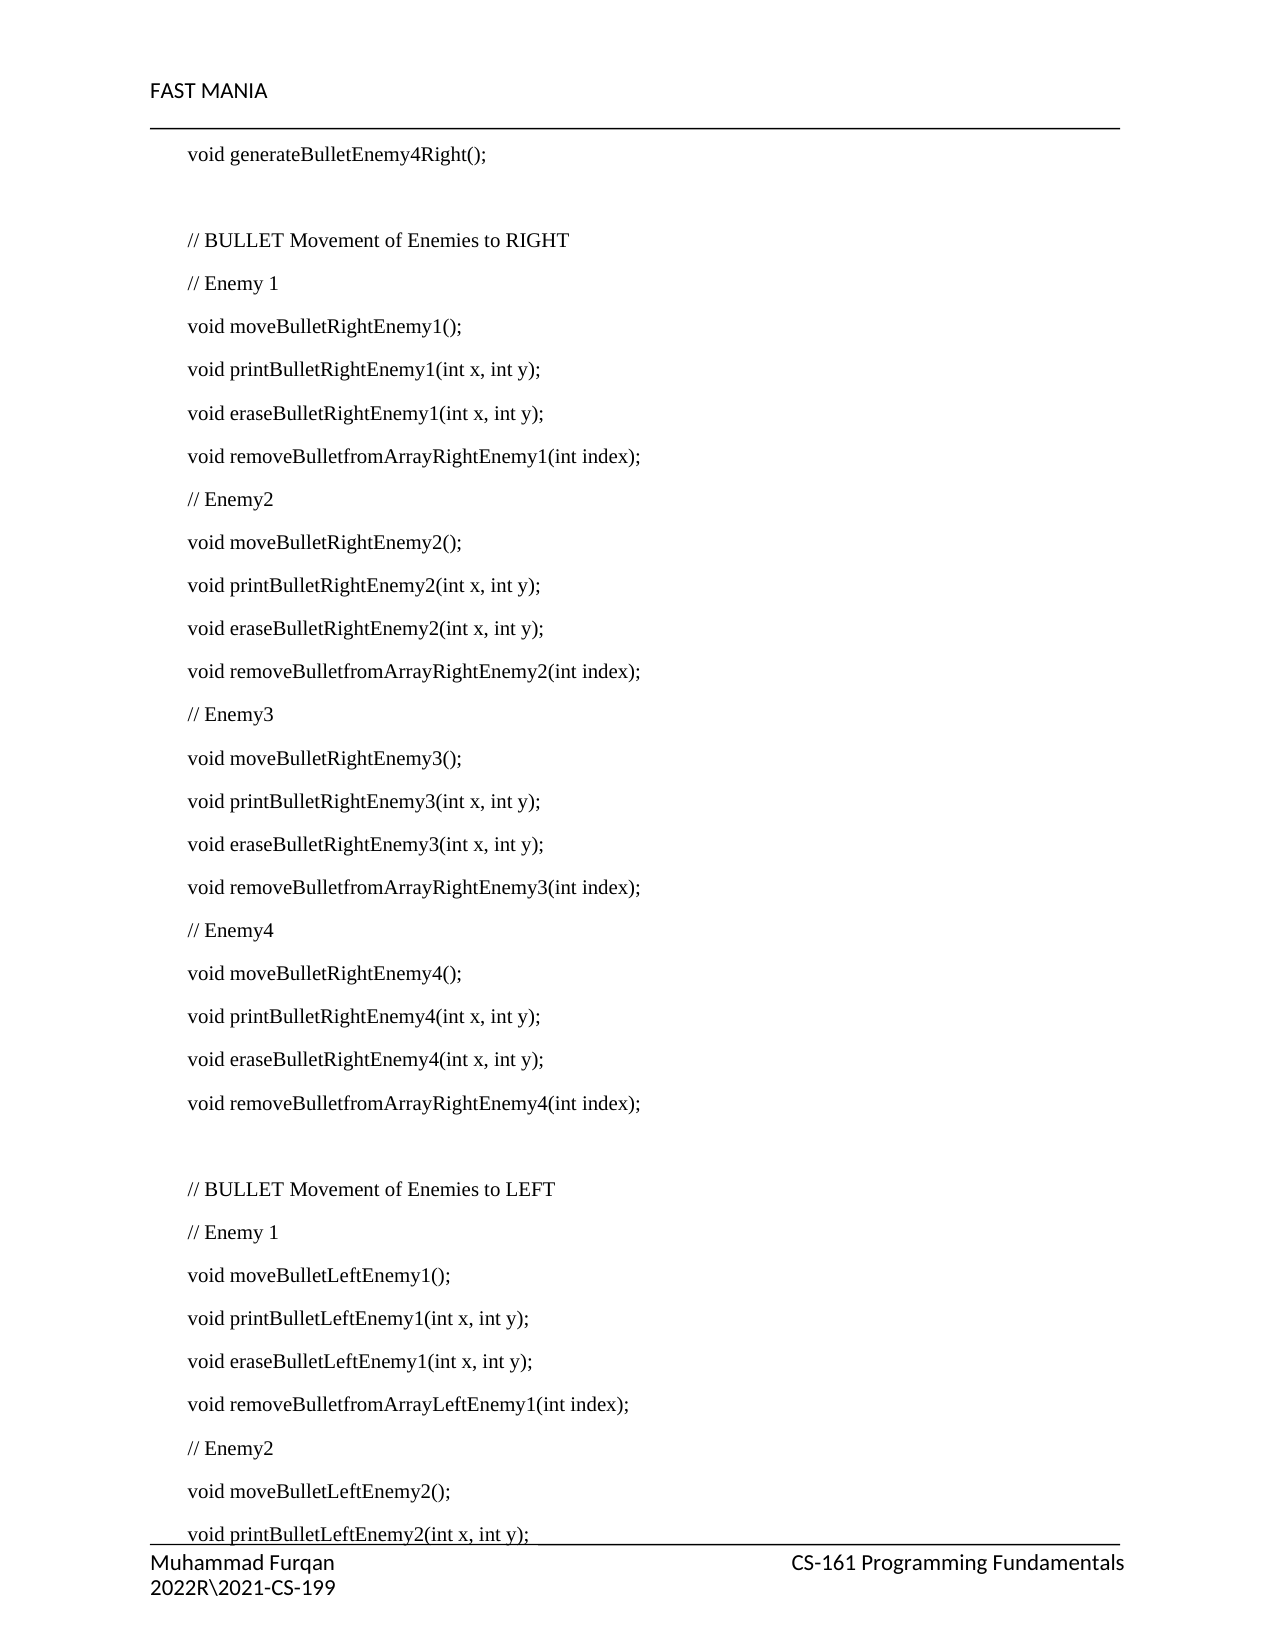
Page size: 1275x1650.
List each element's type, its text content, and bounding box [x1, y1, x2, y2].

subtitle void removeBulletfromArrayRightEnemy4(int index); [187, 1090, 1258, 1114]
subtitle void eraseBulletRightEnemy4(int x, int y); [187, 1047, 1258, 1071]
subtitle void moveBulletLeftEnemy1(); [187, 1263, 1258, 1287]
subtitle // BULLET Movement of Enemies to LEFT [187, 1177, 1258, 1201]
subtitle void removeBulletfromArrayRightEnemy2(int index); [187, 659, 1258, 683]
subtitle void eraseBulletLeftEnemy1(int x, int y); [187, 1349, 1258, 1373]
subtitle // Enemy2 [187, 487, 1258, 511]
subtitle void moveBulletRightEnemy1(); [187, 314, 1258, 338]
subtitle void moveBulletLeftEnemy2(); [187, 1478, 1258, 1503]
subtitle void moveBulletRightEnemy3(); [187, 745, 1258, 769]
subtitle void removeBulletfromArrayRightEnemy1(int index); [187, 443, 1258, 468]
subtitle // Enemy2 [187, 1435, 1258, 1459]
subtitle void eraseBulletRightEnemy1(int x, int y); [187, 400, 1258, 424]
subtitle void generateBulletEnemy4Right(); [187, 142, 1258, 166]
subtitle void removeBulletfromArrayRightEnemy3(int index); [187, 875, 1258, 899]
subtitle void printBulletRightEnemy2(int x, int y); [187, 573, 1258, 597]
subtitle // Enemy 1 [187, 271, 1258, 295]
subtitle void printBulletRightEnemy4(int x, int y); [187, 1004, 1258, 1028]
subtitle // BULLET Movement of Enemies to RIGHT [187, 228, 1258, 252]
subtitle void eraseBulletRightEnemy3(int x, int y); [187, 832, 1258, 856]
subtitle void printBulletLeftEnemy2(int x, int y); [187, 1522, 1258, 1546]
subtitle void printBulletRightEnemy1(int x, int y); [187, 357, 1258, 381]
subtitle void printBulletRightEnemy3(int x, int y); [187, 788, 1258, 813]
subtitle void moveBulletRightEnemy4(); [187, 961, 1258, 985]
subtitle void moveBulletRightEnemy2(); [187, 530, 1258, 554]
subtitle // Enemy4 [187, 918, 1258, 942]
subtitle void removeBulletfromArrayLeftEnemy1(int index); [187, 1392, 1258, 1416]
subtitle void printBulletLeftEnemy1(int x, int y); [187, 1306, 1258, 1330]
subtitle // Enemy 1 [187, 1220, 1258, 1244]
subtitle void eraseBulletRightEnemy2(int x, int y); [187, 616, 1258, 640]
subtitle // Enemy3 [187, 702, 1258, 726]
